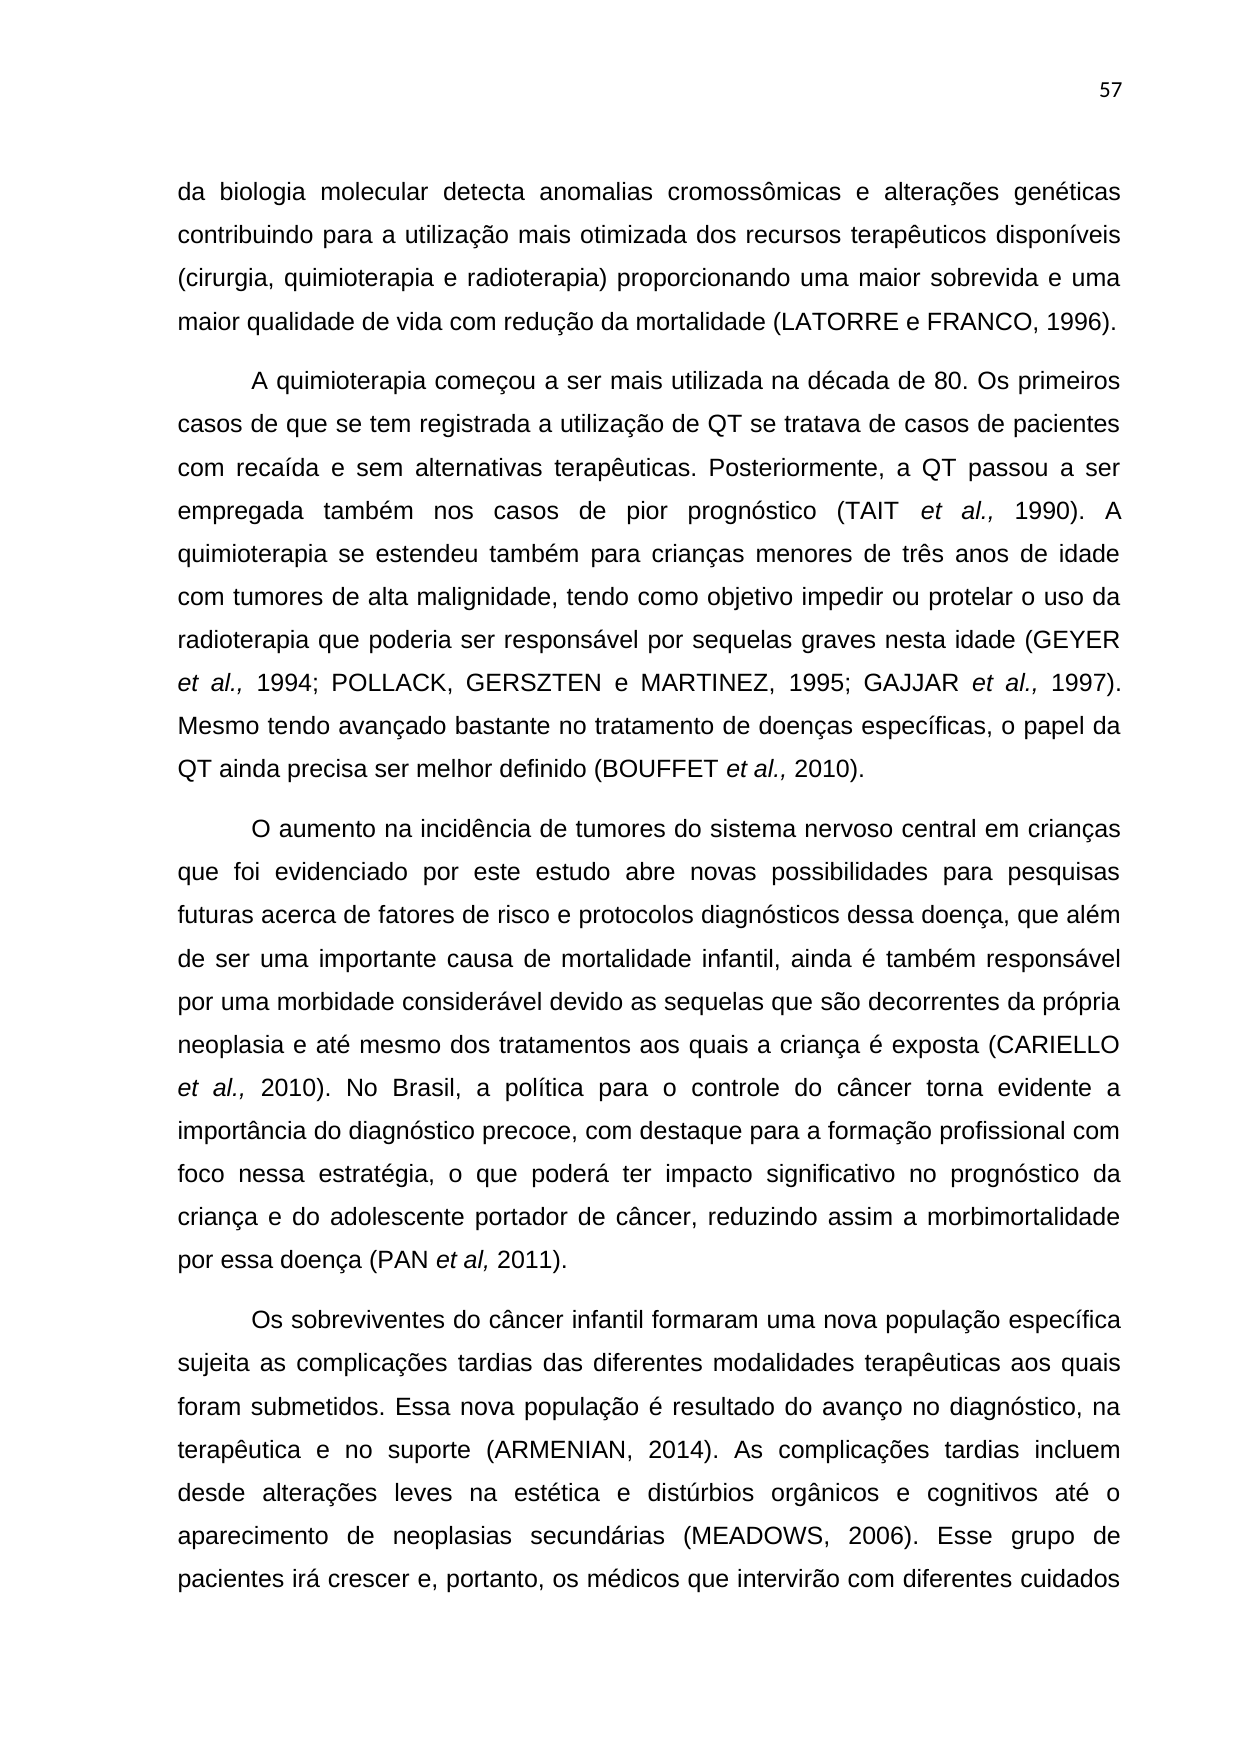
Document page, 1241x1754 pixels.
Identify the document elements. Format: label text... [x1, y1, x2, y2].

text A quimioterapia começou a ser mais utilizada na década de 80. Os primeiros casos de que se tem registrada a utilização de QT se tratava de casos de pacientes com recaída e sem alternativas terapêuticas. Posteriormente, a QT passou a ser empregada também nos casos de pior prognóstico (TAIT et al., 1990). A quimioterapia se estendeu também para crianças menores de três anos de idade com tumores de alta malignidade, tendo como objetivo impedir ou protelar o uso da radioterapia que poderia ser responsável por sequelas graves nesta idade (GEYER et al., 1994; POLLACK, GERSZTEN e MARTINEZ, 1995; GAJJAR et al., 1997). Mesmo tendo avançado bastante no tratamento de doenças específicas, o papel da QT ainda precisa ser melhor definido (BOUFFET et al., 2010). [177, 366, 1122, 783]
text O aumento na incidência de tumores do sistema nervoso central em crianças que foi evidenciado por este estudo abre novas possibilidades para pesquisas futuras acerca de fatores de risco e protocolos diagnósticos dessa doença, que além de ser uma importante causa de mortalidade infantil, ainda é também responsável por uma morbidade considerável devido as sequelas que são decorrentes da própria neoplasia e até mesmo dos tratamentos aos quais a criança é exposta (CARIELLO et al., 2010). No Brasil, a política para o controle do câncer torna evidente a importância do diagnóstico precoce, com destaque para a formação profissional com foco nessa estratégia, o que poderá ter impacto significativo no prognóstico da criança e do adolescente portador de câncer, reduzindo assim a morbimortalidade por essa doença (PAN et al, 2011). [177, 814, 1122, 1274]
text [177, 1305, 1122, 1593]
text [177, 177, 1122, 335]
